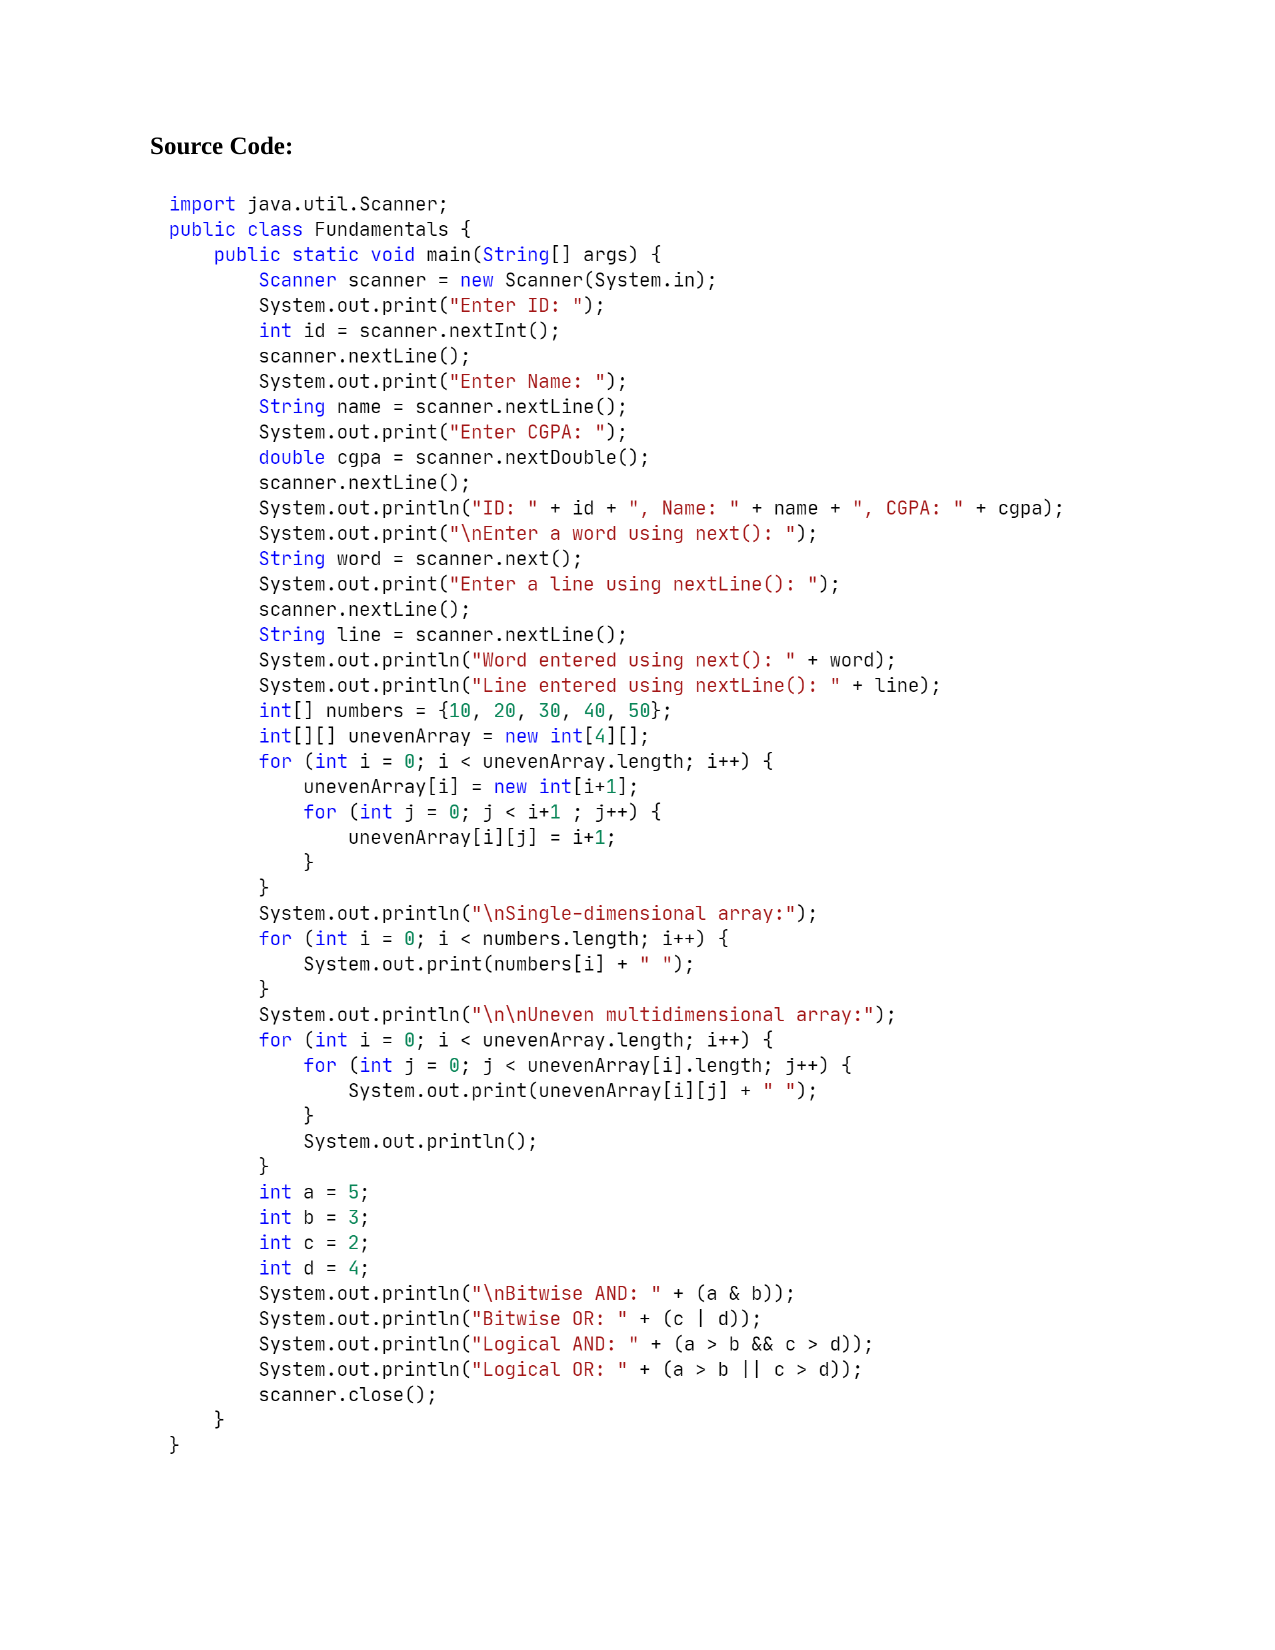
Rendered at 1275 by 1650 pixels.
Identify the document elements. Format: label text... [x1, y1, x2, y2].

text Source Code: [150, 131, 1125, 160]
picture [150, 178, 1160, 1471]
